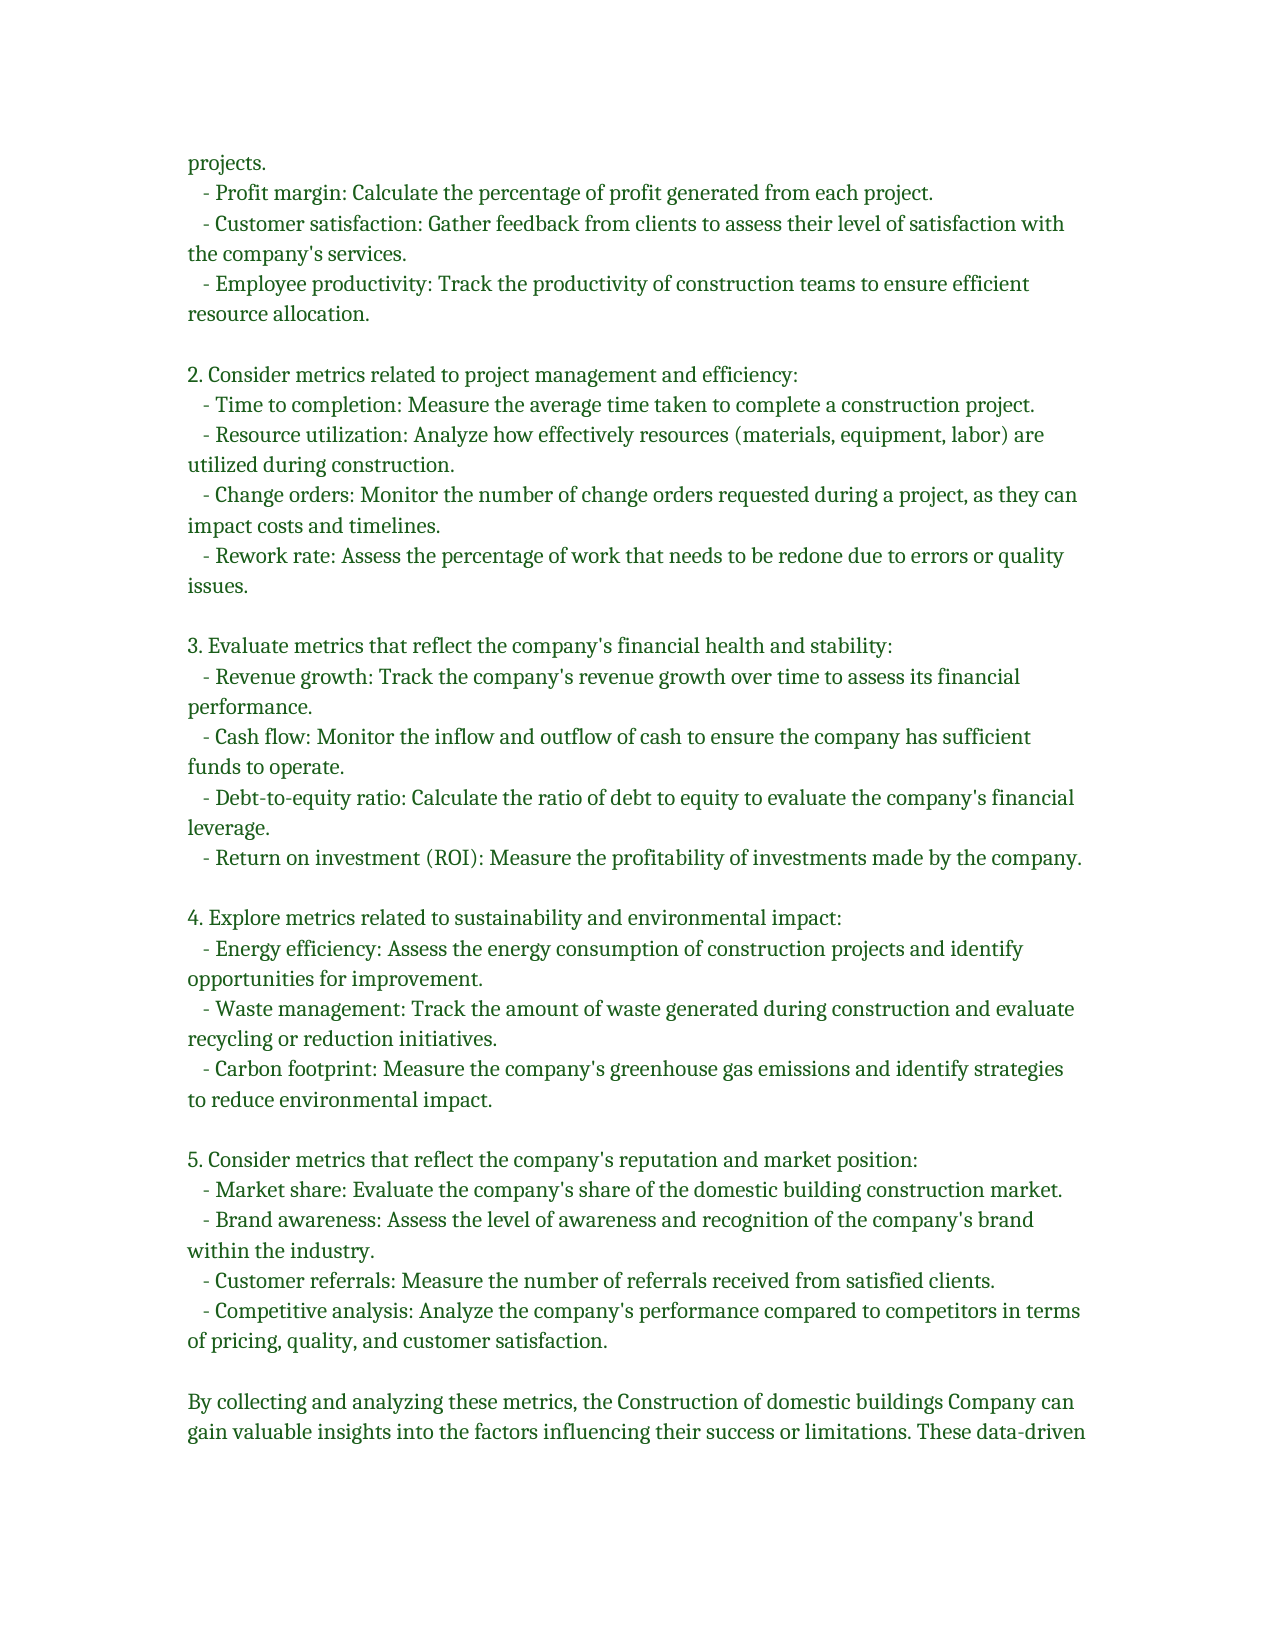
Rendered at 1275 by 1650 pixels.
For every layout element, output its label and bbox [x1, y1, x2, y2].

text [187, 150, 1087, 1445]
